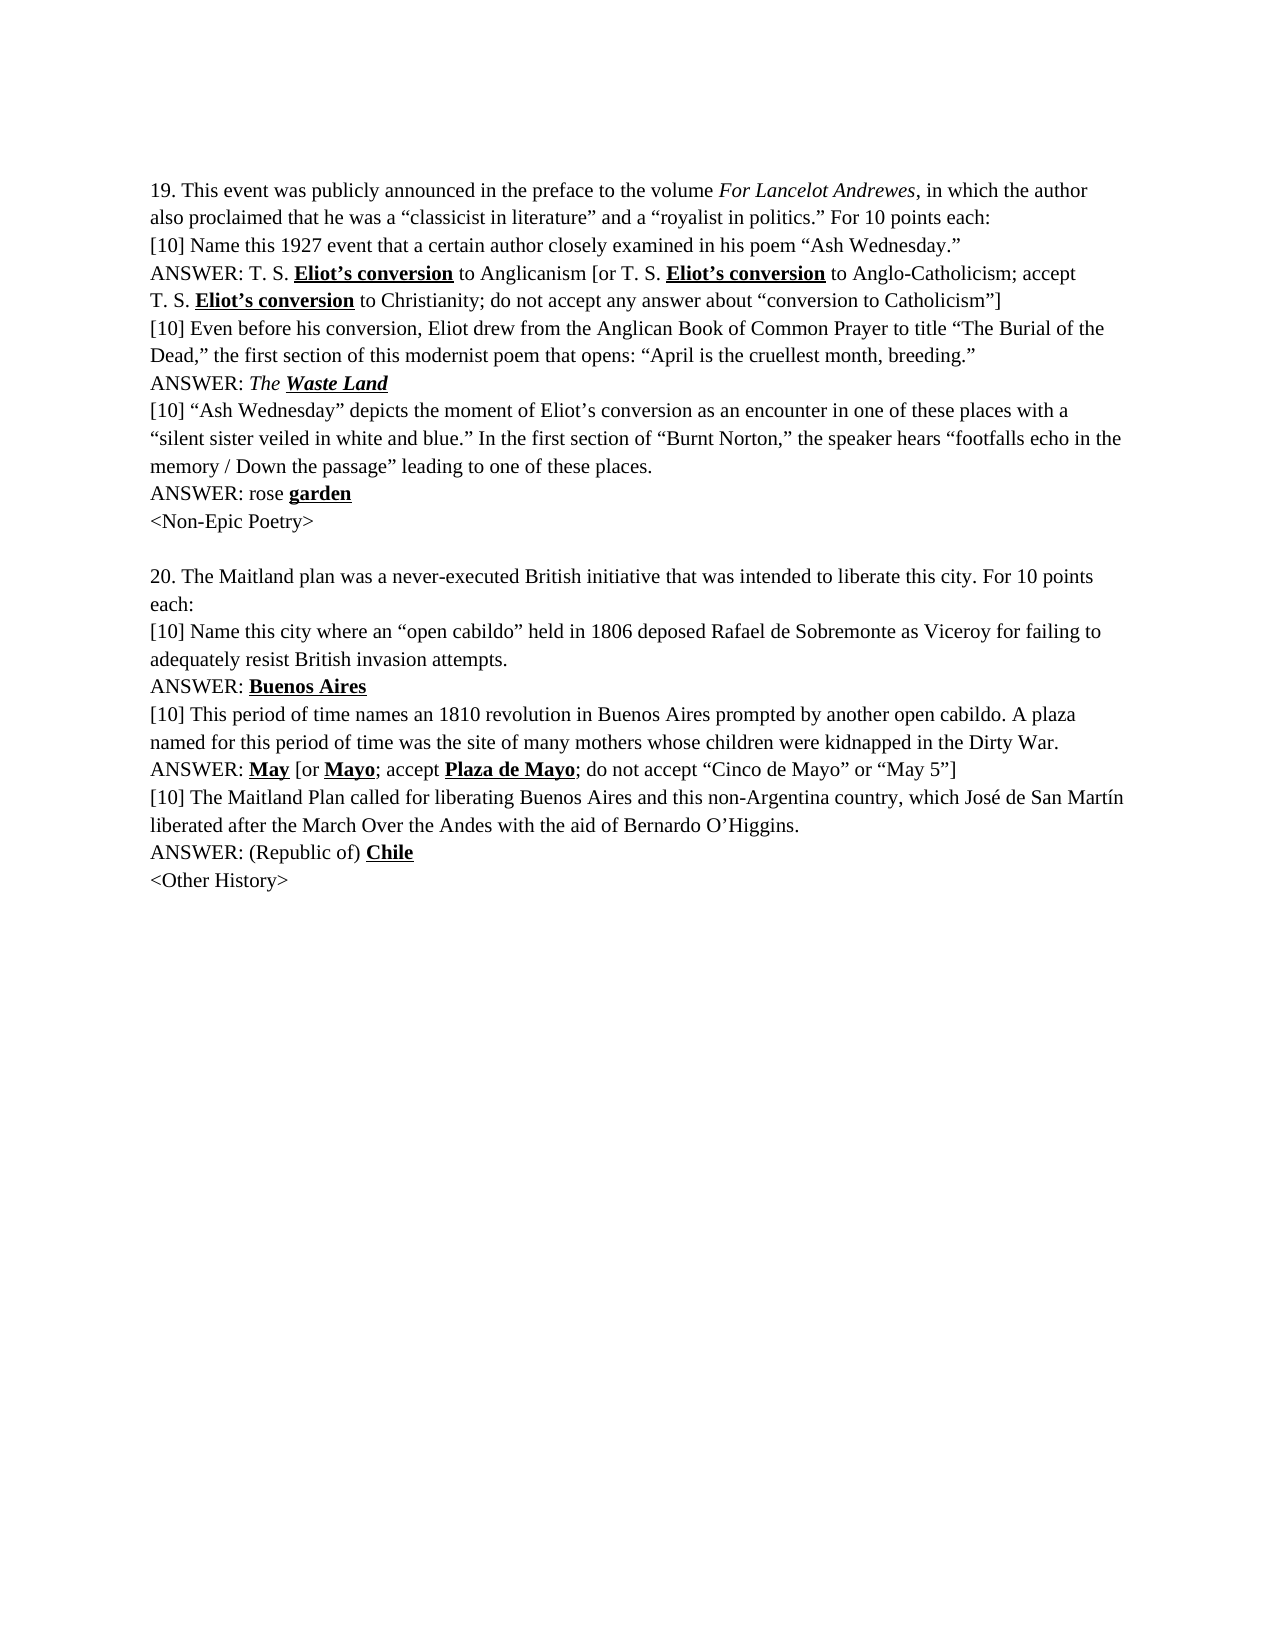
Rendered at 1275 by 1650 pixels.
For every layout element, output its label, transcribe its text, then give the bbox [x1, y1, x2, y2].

text ANSWER: rose garden [150, 481, 1125, 505]
text ANSWER: The Waste Land [150, 371, 1125, 395]
text [10] This period of time names an 1810 revolution in Buenos Aires prompted by another open cabildo. A plaza named for this period of time was the site of many mothers whose children were kidnapped in the Dirty War. [150, 702, 1125, 754]
text ANSWER: (Republic of) Chile [150, 840, 1125, 864]
text ANSWER: May [or Mayo; accept Plaza de Mayo; do not accept “Cinco de Mayo” or “May 5”] [150, 757, 1125, 781]
text 19. This event was publicly announced in the preface to the volume For Lancelot Andrewes, in which the author also proclaimed that he was a “classicist in literature” and a “royalist in politics.” For 10 points each: [150, 178, 1125, 229]
text [10] Even before his conversion, Eliot drew from the Anglican Book of Common Prayer to title “The Burial of the Dead,” the first section of this modernist poem that opens: “April is the cruellest month, breeding.” [150, 316, 1125, 367]
text <Other History> [150, 868, 1125, 892]
text [10] The Maitland Plan called for liberating Buenos Aires and this non-Argentina country, which José de San Martín liberated after the March Over the Andes with the aid of Bernardo O’Higgins. [150, 785, 1125, 837]
text [10] Name this city where an “open cabildo” held in 1806 deposed Rafael de Sobremonte as Viceroy for failing to adequately resist British invasion attempts. [150, 619, 1125, 671]
text ANSWER: T. S. Eliot’s conversion to Anglicanism [or T. S. Eliot’s conversion to Anglo-Catholicism; accept T. S. Eliot’s conversion to Christianity; do not accept any answer about “conversion to Catholicism”] [150, 260, 1125, 312]
text <Non-Epic Poetry> [150, 509, 1125, 533]
text [10] Name this 1927 event that a certain author closely examined in his poem “Ash Wednesday.” [150, 233, 1125, 257]
text 20. The Maitland plan was a never-executed British initiative that was intended to liberate this city. For 10 points each: [150, 564, 1125, 616]
text [10] “Ash Wednesday” depicts the moment of Eliot’s conversion as an encounter in one of these places with a “silent sister veiled in white and blue.” In the first section of “Burnt Norton,” the speaker hears “footfalls echo in the memory / Down the passage” leading to one of these places. [150, 398, 1125, 478]
text ANSWER: Buenos Aires [150, 674, 1125, 698]
